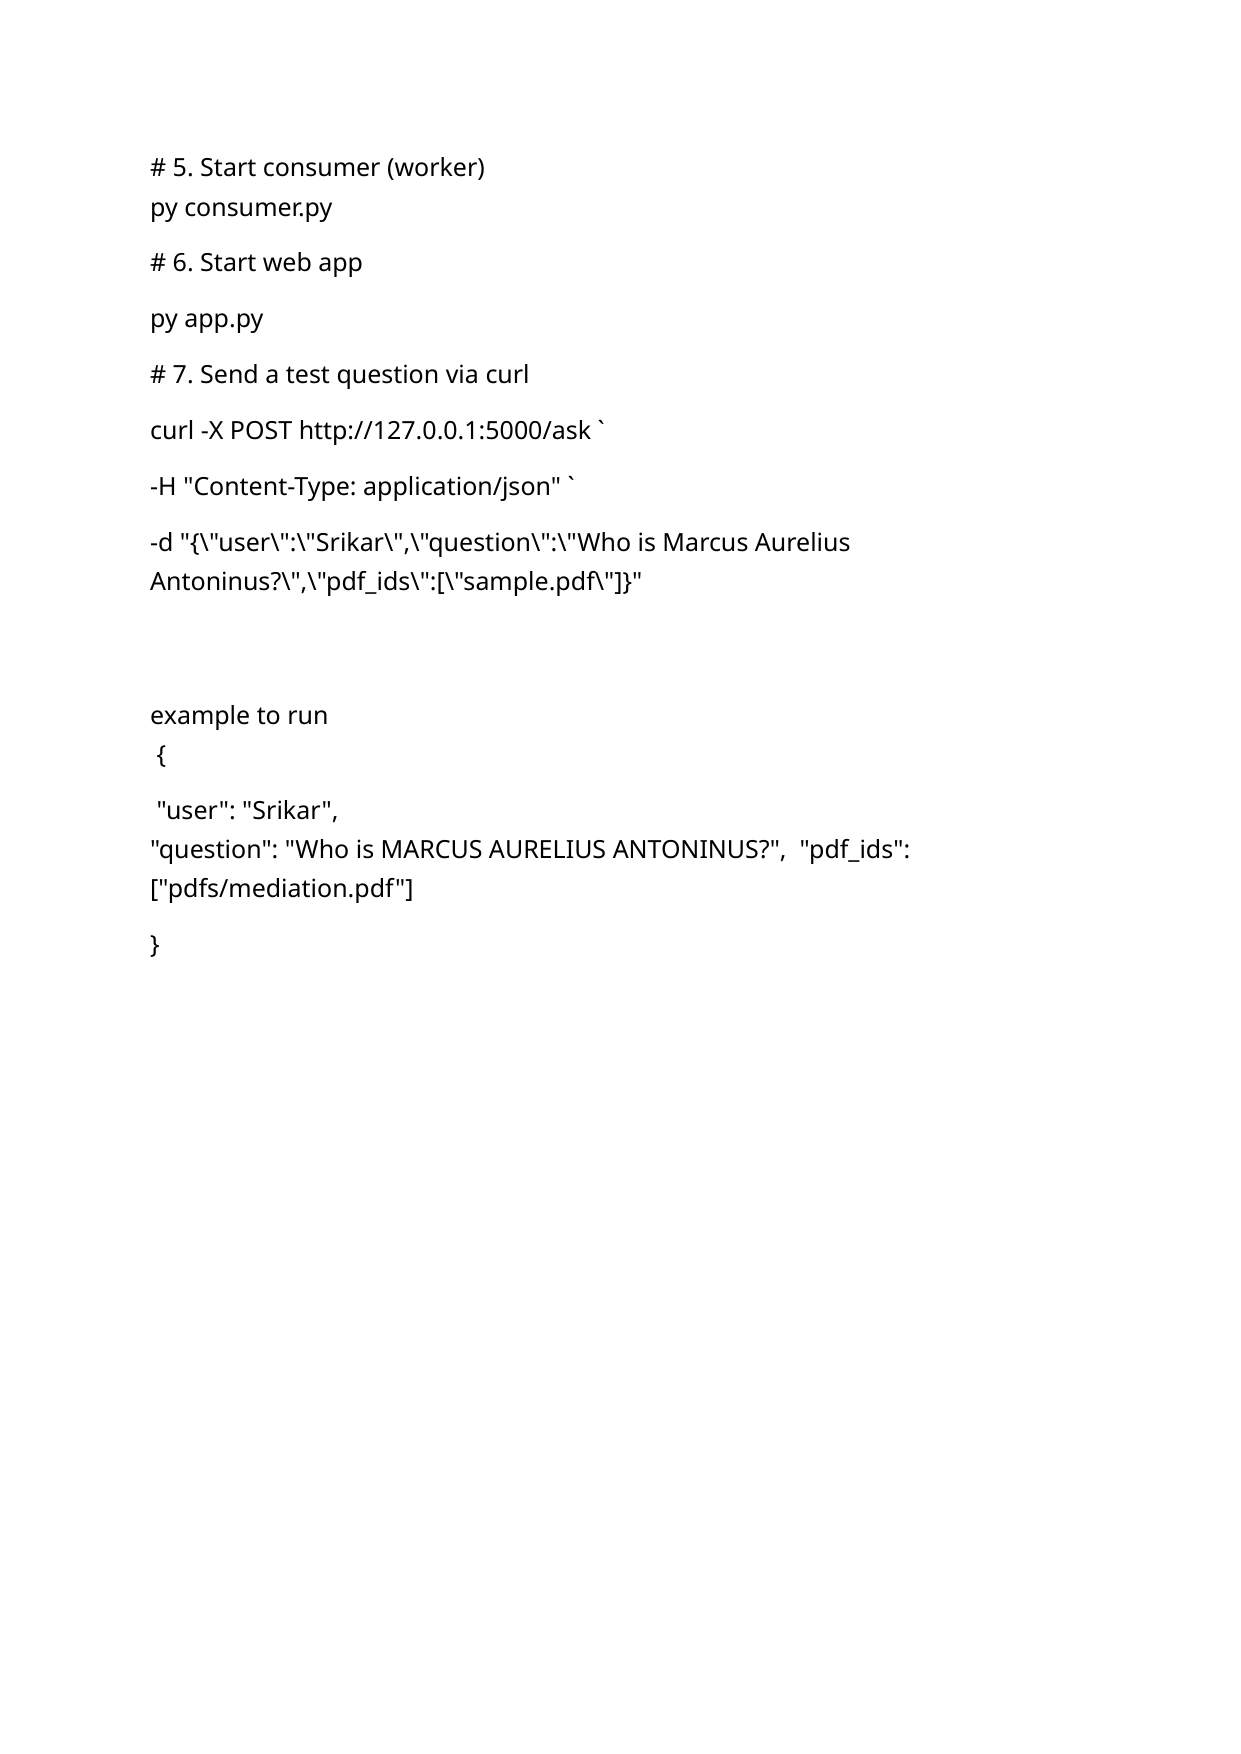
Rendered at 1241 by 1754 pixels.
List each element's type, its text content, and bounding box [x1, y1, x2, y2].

text } [150, 927, 1090, 961]
text # 7. Send a test question via curl [150, 357, 1090, 391]
text -d "{\"user\":\"Srikar\",\"question\":\"Who is Marcus Aurelius Antoninus?\",\"pdf_ids\":[\"sample.pdf\"]}" [150, 524, 1090, 597]
text curl -X POST http://127.0.0.1:5000/ask ` [150, 412, 1090, 447]
text # 6. Start web app [150, 245, 1090, 279]
text py app.py [150, 301, 1090, 335]
text "user": "Srikar", "question": "Who is MARCUS AURELIUS ANTONINUS?", "pdf_ids": ["pdfs/mediation.pdf"] [150, 792, 1090, 905]
text # 5. Start consumer (worker) py consumer.py [150, 150, 1090, 223]
text -H "Content-Type: application/json" ` [150, 468, 1090, 502]
text example to run { [150, 619, 1090, 771]
